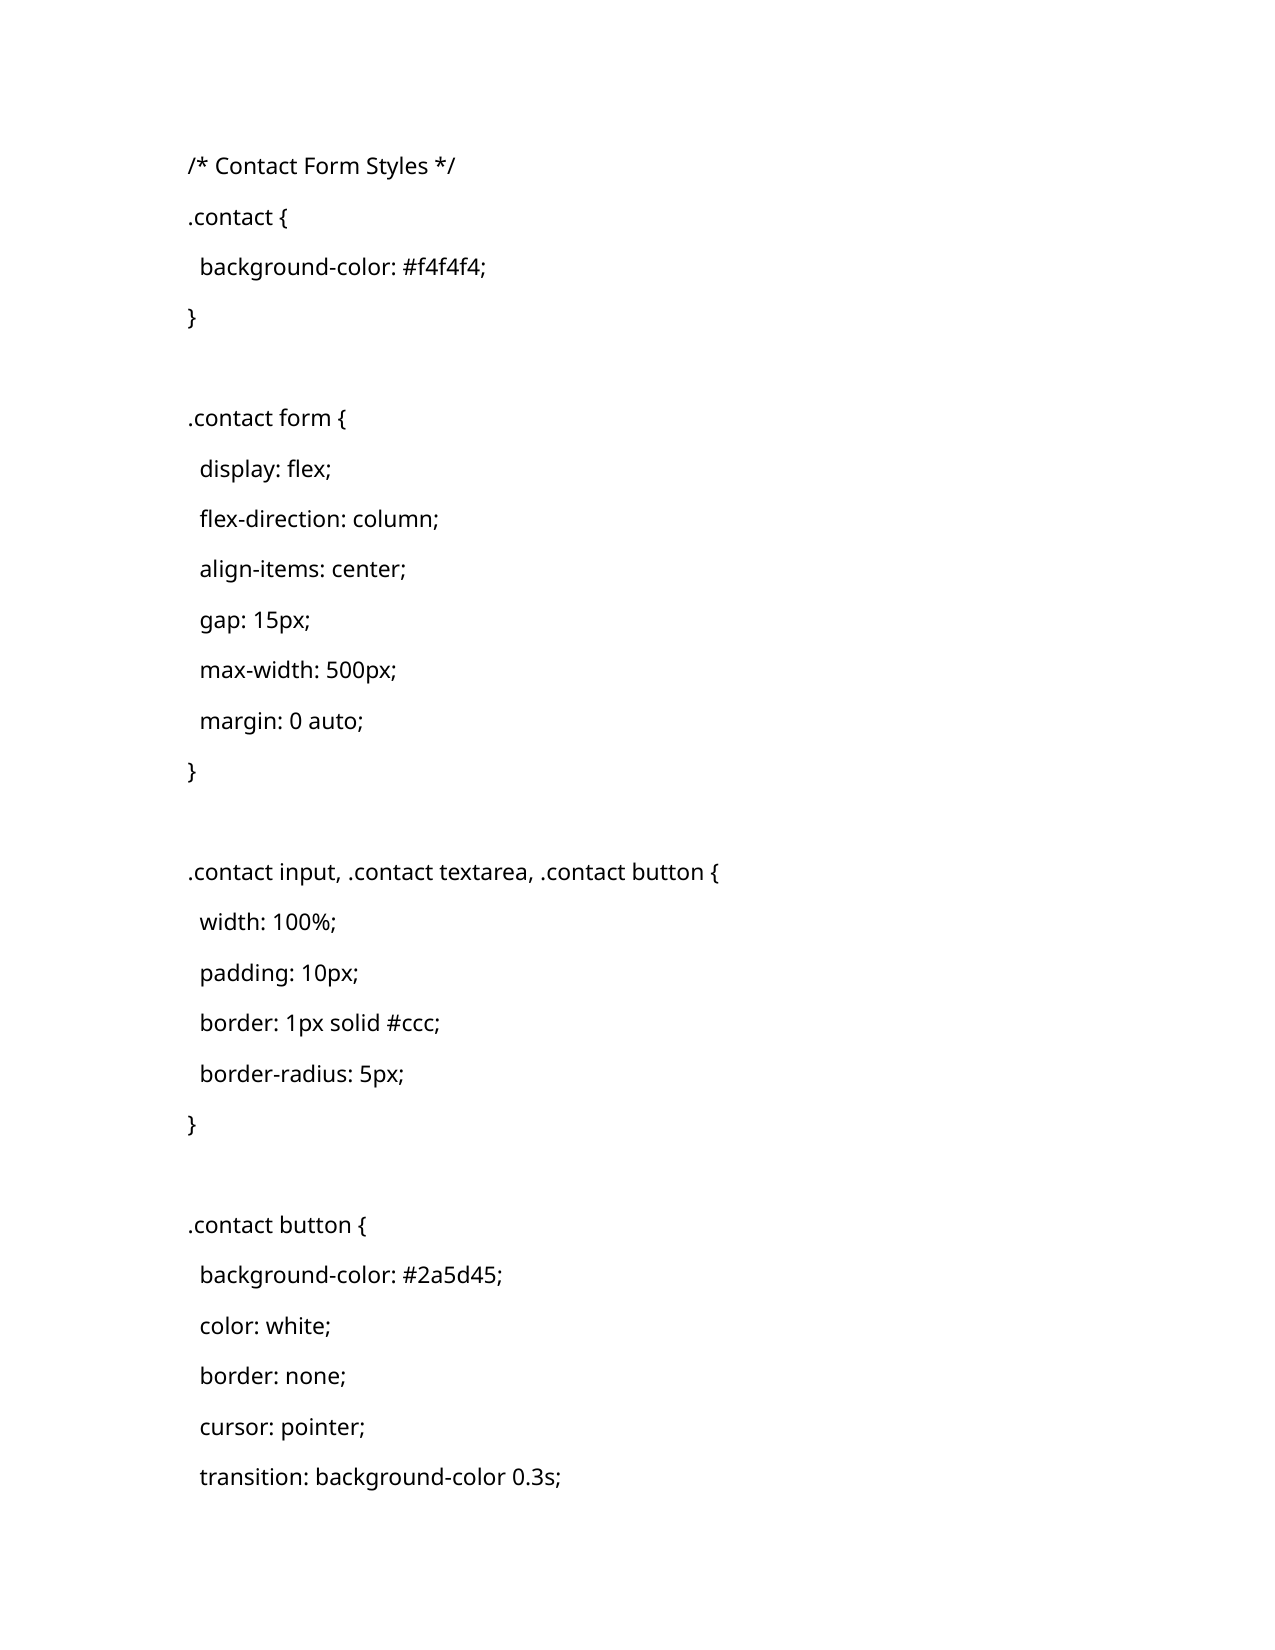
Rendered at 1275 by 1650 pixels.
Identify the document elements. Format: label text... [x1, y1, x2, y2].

text background-color: #2a5d45; [187, 1259, 1087, 1290]
text margin: 0 auto; [187, 704, 1087, 736]
text .contact button { [187, 1209, 1087, 1240]
text flex-direction: column; [187, 503, 1087, 534]
text width: 100%; [187, 906, 1087, 937]
text transition: background-color 0.3s; [187, 1461, 1087, 1492]
text display: flex; [187, 452, 1087, 484]
text gap: 15px; [187, 604, 1087, 635]
text padding: 10px; [187, 957, 1087, 988]
text /* Contact Form Styles */ [187, 150, 1087, 181]
text } [187, 755, 1087, 786]
text background-color: #f4f4f4; [187, 251, 1087, 282]
text .contact { [187, 200, 1087, 232]
text } [187, 301, 1087, 332]
text .contact form { [187, 402, 1087, 433]
text .contact input, .contact textarea, .contact button { [187, 856, 1087, 887]
text border-radius: 5px; [187, 1057, 1087, 1089]
text } [187, 1108, 1087, 1139]
text border: 1px solid #ccc; [187, 1007, 1087, 1038]
text align-items: center; [187, 553, 1087, 584]
text color: white; [187, 1309, 1087, 1341]
text cursor: pointer; [187, 1410, 1087, 1442]
text max-width: 500px; [187, 654, 1087, 685]
text border: none; [187, 1360, 1087, 1391]
